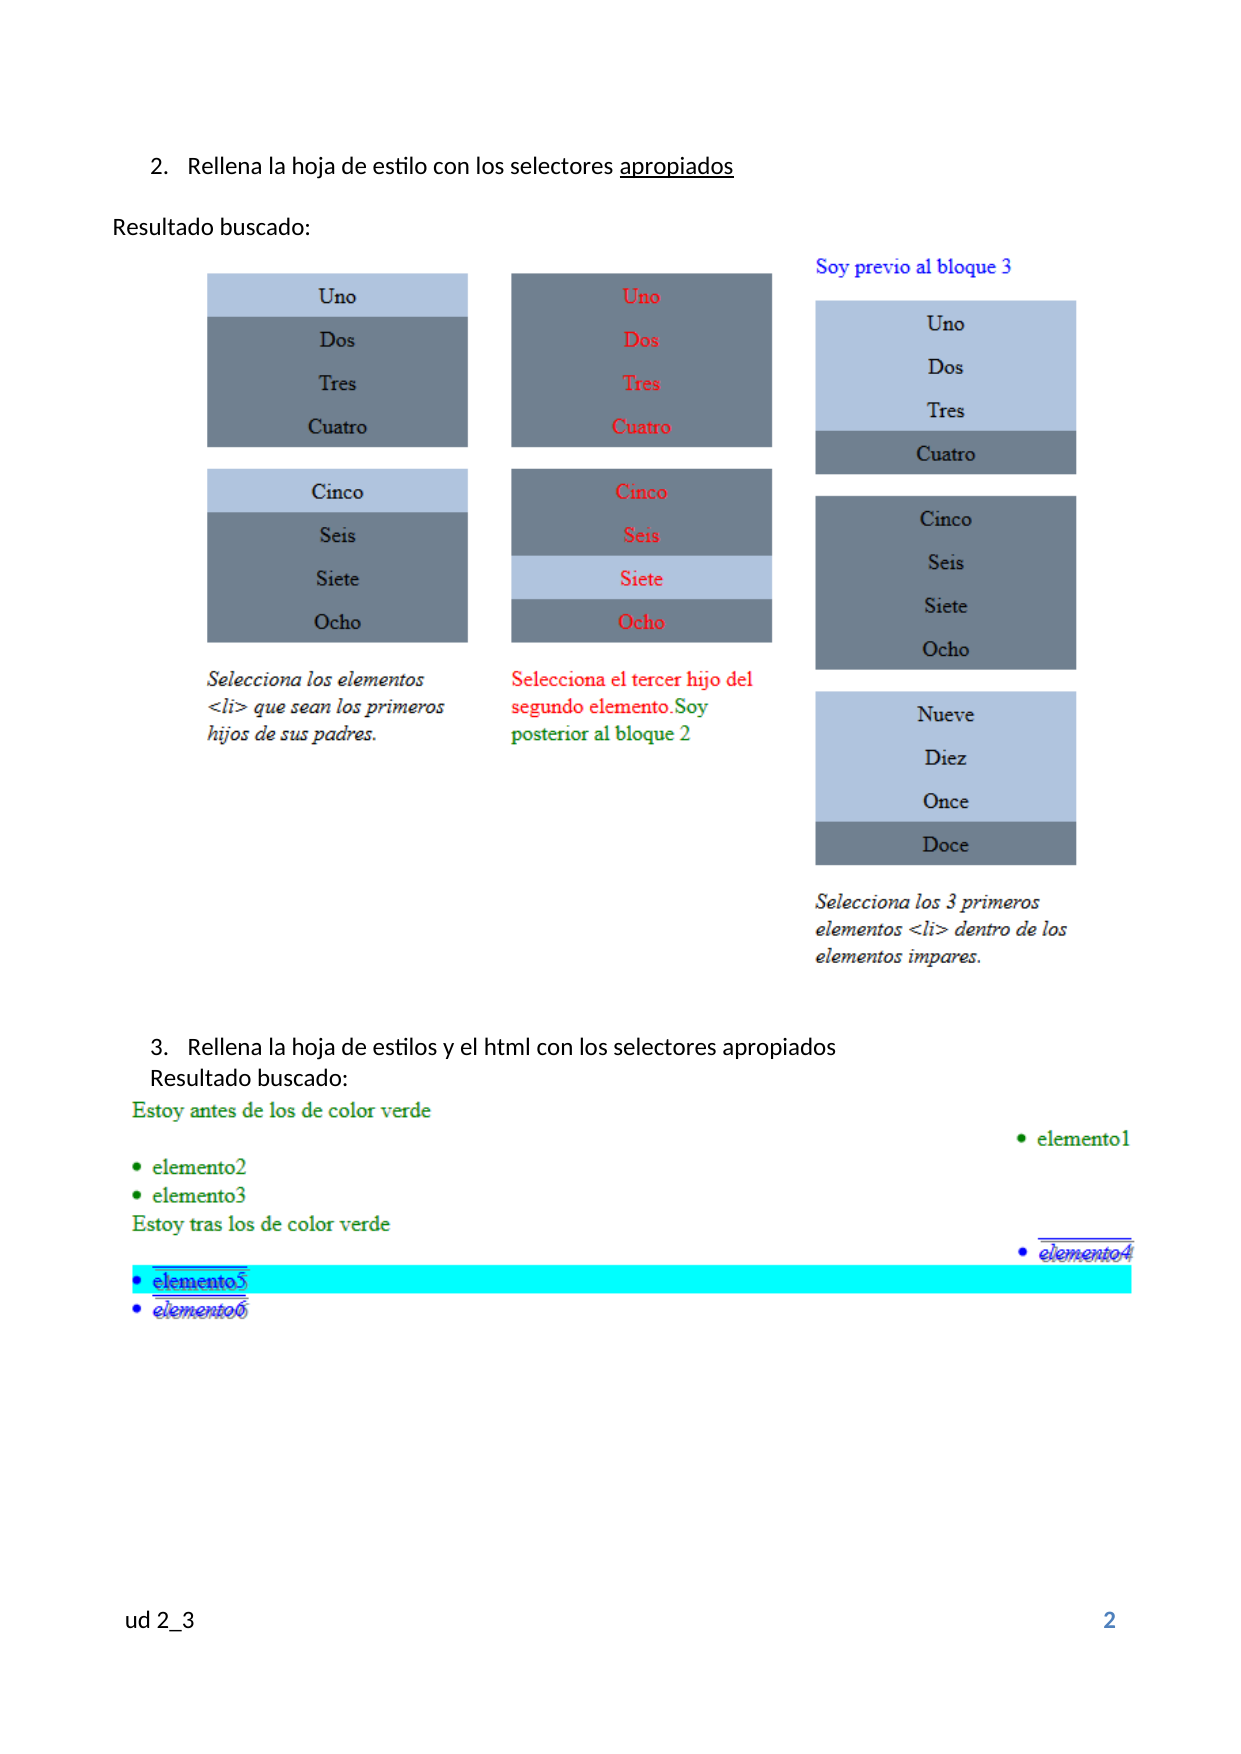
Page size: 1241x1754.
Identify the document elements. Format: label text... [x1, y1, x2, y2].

picture [127, 1092, 1143, 1366]
text Resultado buscado: [150, 1062, 1157, 1092]
text Resultado buscado: [112, 211, 1157, 242]
list Rellena la hoja de estilo con los selectores apropiados [150, 150, 1157, 181]
picture [187, 241, 1109, 1001]
list Rellena la hoja de estilos y el html con los selectores apropiados [150, 1031, 1157, 1062]
